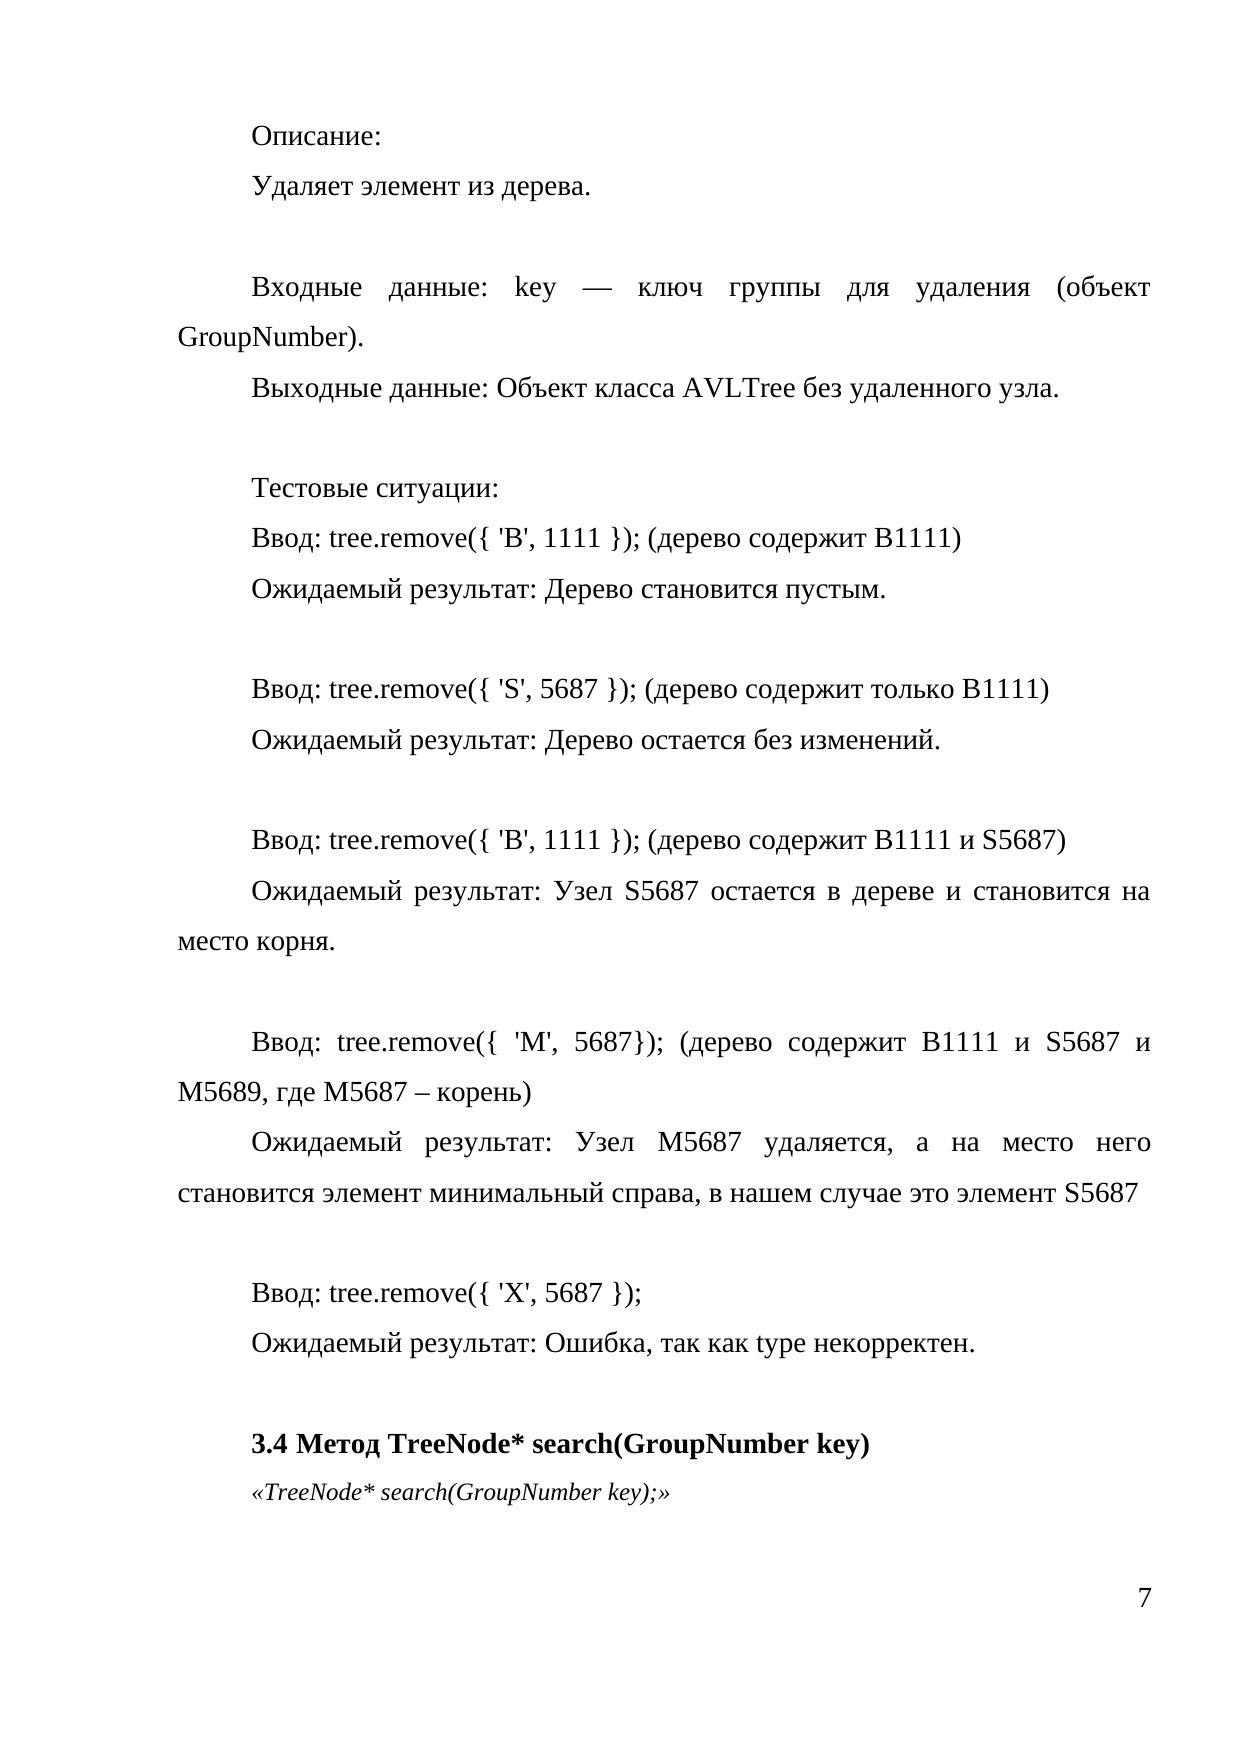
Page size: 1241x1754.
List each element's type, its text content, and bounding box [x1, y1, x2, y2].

text Выходные данные: Объект класса AVLTree без удаленного узла. [177, 370, 1152, 403]
text Удаляет элемент из дерева. [177, 168, 1152, 202]
text Ввод: tree.remove({ 'M', 5687}); (дерево содержит B1111 и S5687 и M5689, где M5687 – корень) [177, 1024, 1152, 1108]
text Ввод: tree.remove({ 'S', 5687 }); (дерево содержит только B1111) [177, 672, 1152, 705]
text Ввод: tree.remove({ 'B', 1111 }); (дерево содержит B1111) [177, 521, 1152, 554]
text Входные данные: key — ключ группы для удаления (объект GroupNumber). [177, 269, 1152, 353]
text Ожидаемый результат: Ошибка, так как type некорректен. [177, 1326, 1152, 1359]
text Ожидаемый результат: Узел M5687 удаляется, а на место него становится элемент минимальный справа, в нашем случае это элемент S5687 [177, 1124, 1152, 1208]
text Ожидаемый результат: Дерево становится пустым. [177, 571, 1152, 604]
text Тестовые ситуации: [177, 470, 1152, 504]
text Описание: [177, 118, 1152, 152]
list Метод TreeNode* search(GroupNumber key) [251, 1426, 1152, 1460]
text Ввод: tree.remove({ 'B', 1111 }); (дерево содержит B1111 и S5687) [177, 822, 1152, 856]
text Ожидаемый результат: Дерево остается без изменений. [177, 722, 1152, 755]
text Ожидаемый результат: Узел S5687 остается в дереве и становится на место корня. [177, 873, 1152, 957]
text «TreeNode* search(GroupNumber key);» [177, 1477, 1152, 1505]
text Ввод: tree.remove({ 'X', 5687 }); [177, 1275, 1152, 1309]
